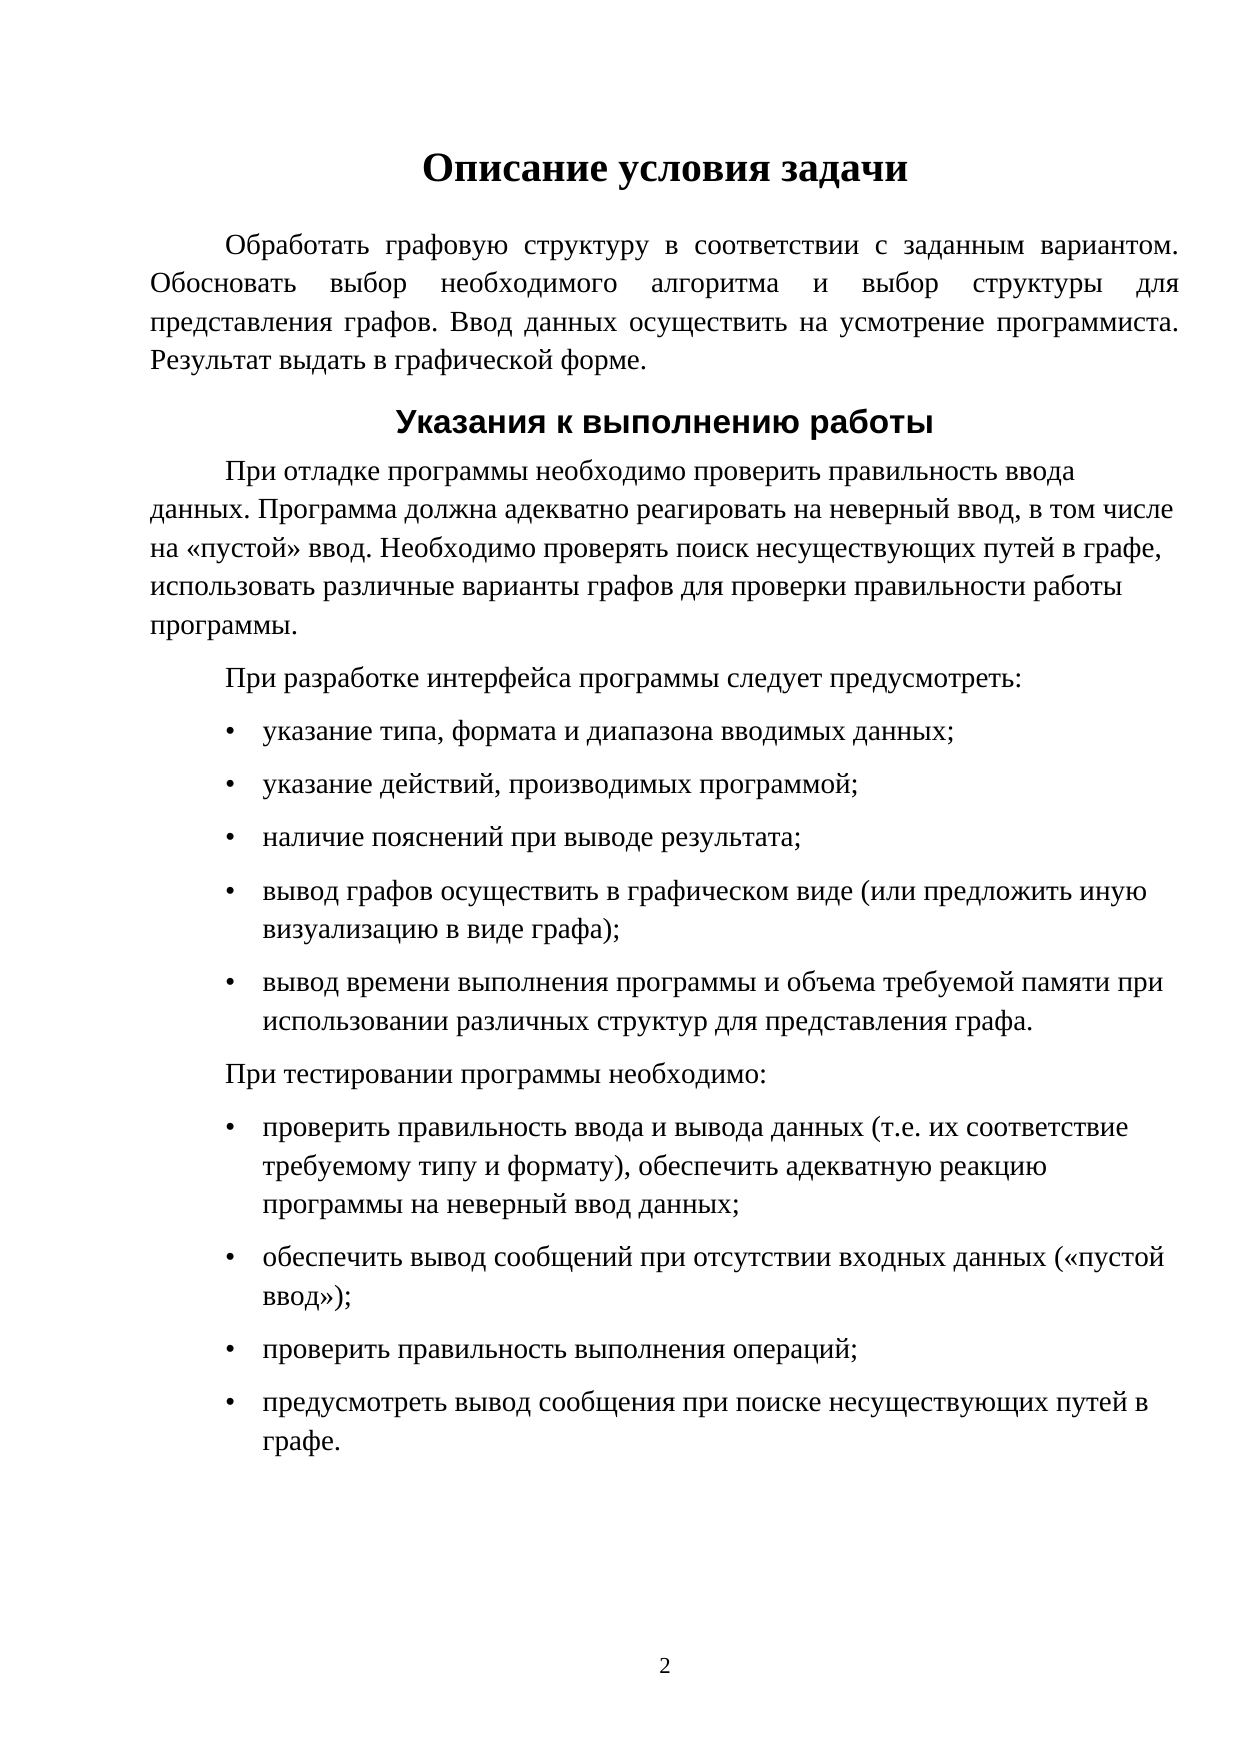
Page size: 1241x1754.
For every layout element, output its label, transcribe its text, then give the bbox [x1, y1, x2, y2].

list проверить правильность ввода и вывода данных (т.е. их соответствие требуемому типу и формату), обеспечить адекватную реакцию программы на неверный ввод данных; [225, 1109, 1180, 1220]
list указание типа, формата и диапазона вводимых данных; [225, 713, 1180, 747]
list обеспечить вывод сообщений при отсутствии входных данных («пустой ввод»); [225, 1239, 1180, 1311]
list указание действий, производимых программой; [225, 766, 1180, 800]
text Обработать графовую структуру в соответствии с заданным вариантом. Обосновать выбор необходимого алгоритма и выбор структуры для представления графов. Ввод данных осуществить на усмотрение программиста. Результат выдать в графической форме. [150, 227, 1180, 376]
list наличие пояснений при выводе результата; [225, 819, 1180, 853]
list вывод графов осуществить в графическом виде (или предложить иную визуализацию в виде графа); [225, 873, 1180, 945]
subtitle Указания к выполнению работы [150, 402, 1180, 440]
list предусмотреть вывод сообщения при поиске несуществующих путей в графе. [225, 1384, 1180, 1456]
text При тестировании программы необходимо: [150, 1056, 1180, 1089]
list вывод времени выполнения программы и объема требуемой памяти при использовании различных структур для представления графа. [225, 964, 1180, 1036]
subtitle Описание условия задачи [150, 142, 1180, 190]
list проверить правильность выполнения операций; [225, 1331, 1180, 1364]
text При разработке интерфейса программы следует предусмотреть: [150, 660, 1180, 694]
text При отладке программы необходимо проверить правильность ввода данных. Программа должна адекватно реагировать на неверный ввод, в том числе на «пустой» ввод. Необходимо проверять поиск несуществующих путей в графе, использовать различные варианты графов для проверки правильности работы программы. [150, 453, 1180, 641]
